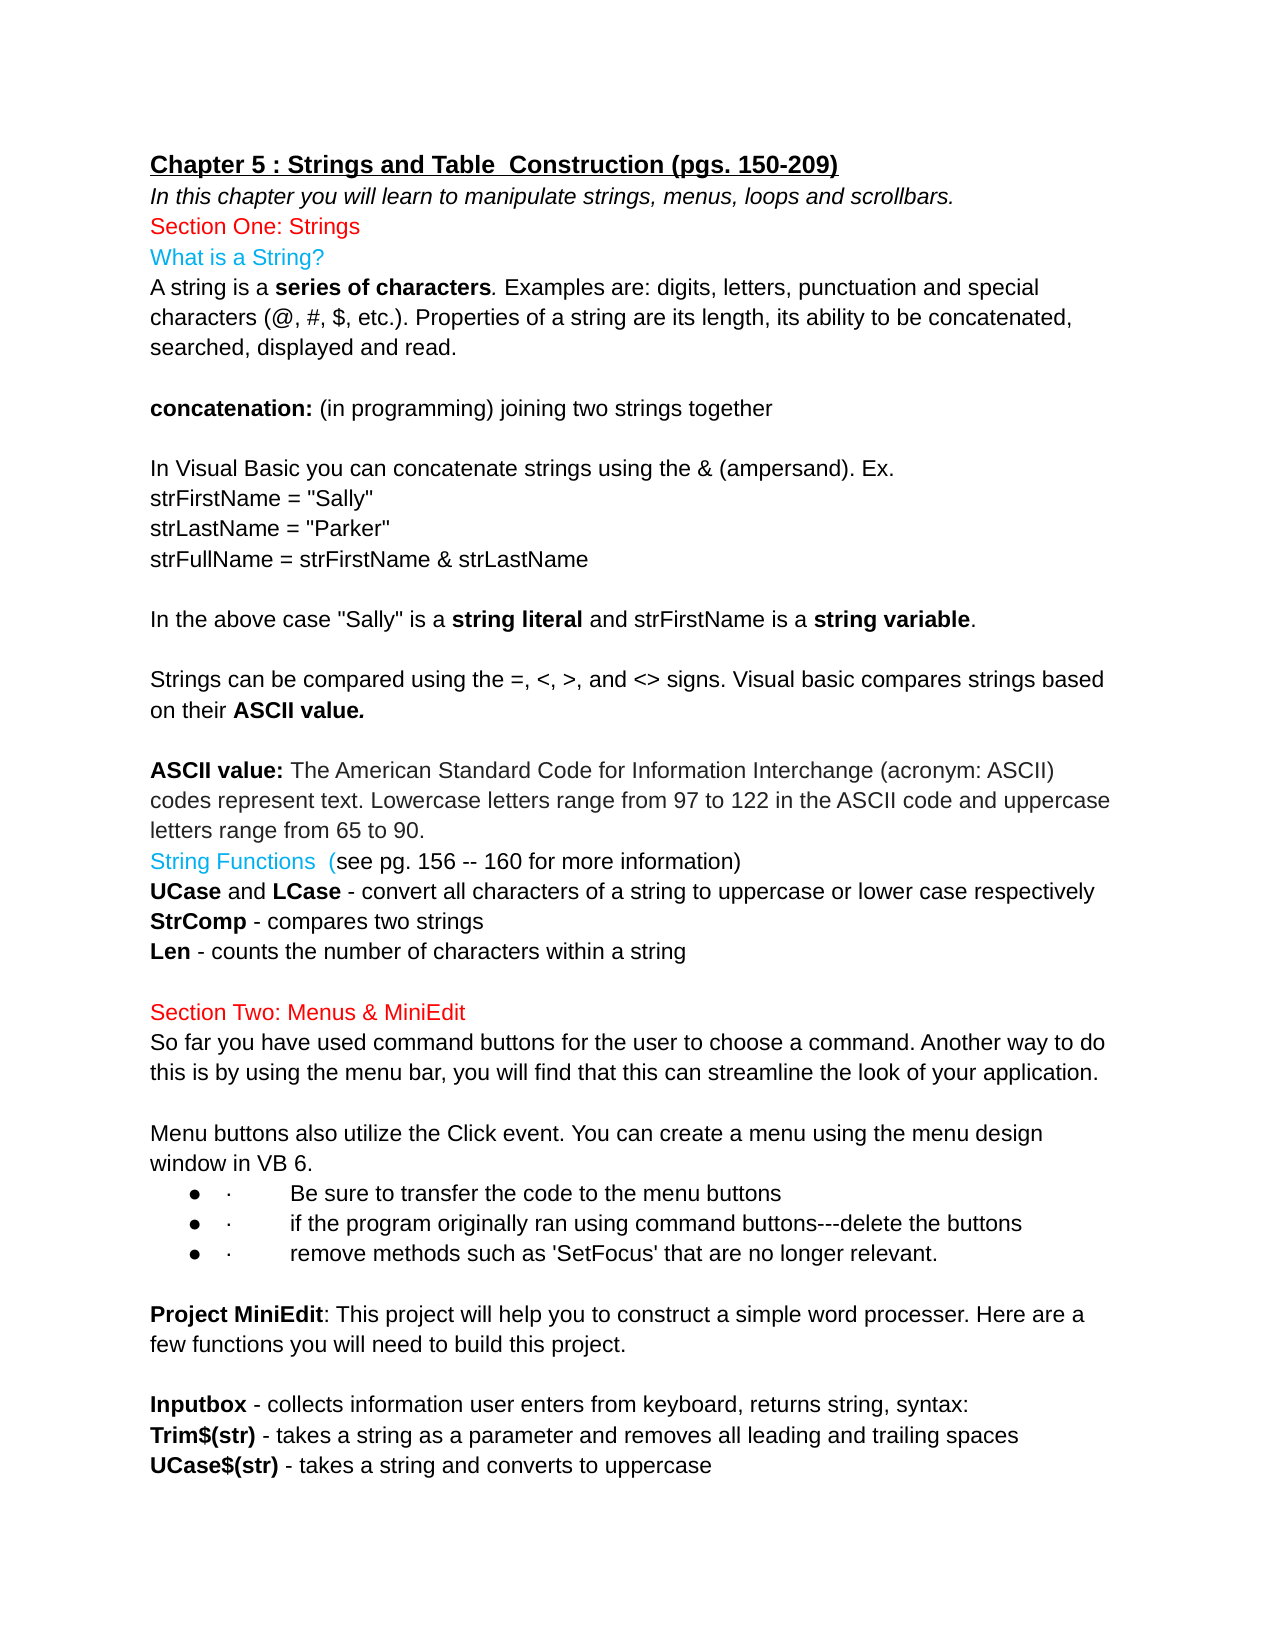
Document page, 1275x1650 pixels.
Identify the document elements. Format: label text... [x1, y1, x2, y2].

text Section One: Strings [150, 213, 1125, 239]
text What is a String? [150, 243, 1125, 270]
text Project MiniEdit: This project will help you to construct a simple word processer. Here are a few functions you will need to build this project. [150, 1301, 1125, 1357]
text In this chapter you will learn to manipulate strings, menus, loops and scrollbars. [150, 183, 1125, 209]
text StrComp - compares two strings [150, 908, 1125, 934]
text strLastName = "Parker" [150, 515, 1125, 542]
text Menu buttons also utilize the Click event. You can create a menu using the menu design window in VB 6. [150, 1119, 1125, 1176]
list · remove methods such as 'SetFocus' that are no longer relevant. [188, 1240, 1125, 1267]
text Strings can be compared using the =, <, >, and <> signs. Visual basic compares strings based on their ASCII value. [150, 666, 1125, 723]
text Chapter 5 : Strings and Table Construction (pgs. 150-209) [150, 150, 1125, 179]
text UCase$(str) - takes a string and converts to uppercase [150, 1452, 1125, 1478]
text Trim$(str) - takes a string as a parameter and removes all leading and trailing spaces [150, 1422, 1125, 1448]
text strFullName = strFirstName & strLastName [150, 546, 1125, 572]
text So far you have used command buttons for the user to choose a command. Another way to do this is by using the menu bar, you will find that this can streamline the look of your application. [150, 1029, 1125, 1085]
text ASCII value: The American Standard Code for Information Interchange (acronym: ASCII) codes represent text. Lowercase letters range from 97 to 122 in the ASCII code and uppercase letters range from 65 to 90. [150, 757, 1125, 844]
text concatenation: (in programming) joining two strings together [150, 394, 1125, 421]
list · if the program originally ran using command buttons---delete the buttons [188, 1210, 1125, 1236]
text UCase and LCase - convert all characters of a string to uppercase or lower case respectively [150, 878, 1125, 904]
text In the above case "Sally" is a string literal and strFirstName is a string variable. [150, 606, 1125, 632]
text In Visual Basic you can concatenate strings using the & (ampersand). Ex. [150, 455, 1125, 481]
text Inputbox - collects information user enters from keyboard, returns string, syntax: [150, 1391, 1125, 1418]
text Section Two: Menus & MiniEdit [150, 999, 1125, 1025]
text strFirstName = "Sally" [150, 485, 1125, 511]
text A string is a series of characters. Examples are: digits, letters, punctuation and special characters (@, #, $, etc.). Properties of a string are its length, its ability to be concatenated, searched, displayed and read. [150, 274, 1125, 360]
text Len - counts the number of characters within a string [150, 938, 1125, 964]
list · Be sure to transfer the code to the menu buttons [188, 1180, 1125, 1206]
text String Functions (see pg. 156 -- 160 for more information) [150, 848, 1125, 874]
